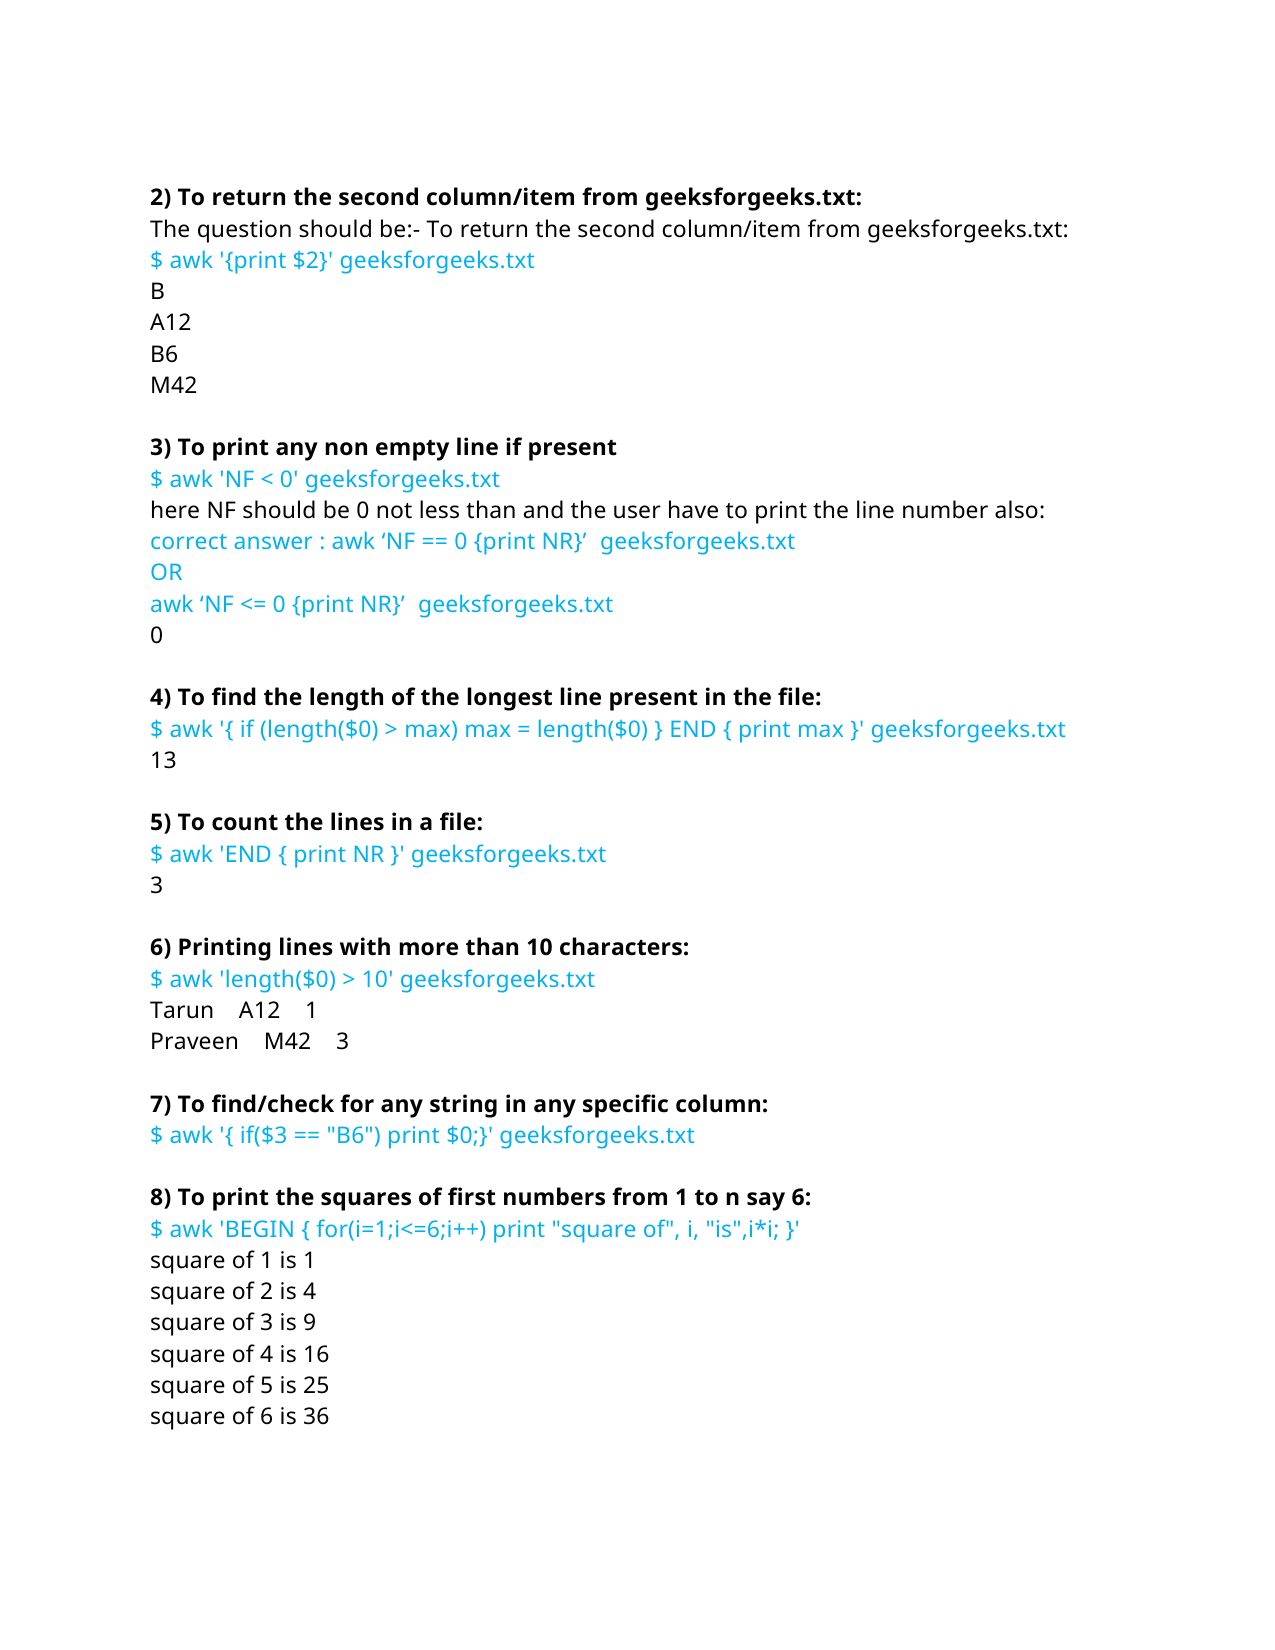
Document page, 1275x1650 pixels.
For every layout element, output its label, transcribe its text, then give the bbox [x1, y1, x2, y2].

text square of 5 is 25 [150, 1369, 1125, 1400]
text 0 [150, 619, 1125, 650]
text $ awk 'NF < 0' geeksforgeeks.txt [150, 462, 1125, 494]
text OR [150, 556, 1125, 587]
text 8) To print the squares of first numbers from 1 to n say 6: [150, 1181, 1125, 1212]
text square of 4 is 16 [150, 1337, 1125, 1369]
text $ awk '{ if($3 == "B6") print $0;}' geeksforgeeks.txt [150, 1119, 1125, 1150]
text correct answer : awk ‘NF == 0 {print NR}’ geeksforgeeks.txt [150, 525, 1125, 556]
text B6 [150, 337, 1125, 369]
text $ awk 'length($0) > 10' geeksforgeeks.txt [150, 962, 1125, 994]
text $ awk '{print $2}' geeksforgeeks.txt [150, 244, 1125, 275]
text M42 [150, 369, 1125, 400]
text 2) To return the second column/item from geeksforgeeks.txt: [150, 181, 1125, 212]
text Tarun A12 1 [150, 994, 1125, 1025]
text 4) To find the length of the longest line present in the file: [150, 681, 1125, 712]
text awk ‘NF <= 0 {print NR}’ geeksforgeeks.txt [150, 587, 1125, 619]
text square of 6 is 36 [150, 1400, 1125, 1431]
text square of 3 is 9 [150, 1306, 1125, 1337]
text 6) Printing lines with more than 10 characters: [150, 931, 1125, 962]
text $ awk 'END { print NR }' geeksforgeeks.txt [150, 837, 1125, 869]
text 13 [150, 744, 1125, 775]
text $ awk '{ if (length($0) > max) max = length($0) } END { print max }' geeksforgeeks.txt [150, 712, 1125, 744]
text 3 [150, 869, 1125, 900]
text 3) To print any non empty line if present [150, 431, 1125, 462]
text $ awk 'BEGIN { for(i=1;i<=6;i++) print "square of", i, "is",i*i; }' [150, 1212, 1125, 1244]
text 5) To count the lines in a file: [150, 806, 1125, 837]
text 7) To find/check for any string in any specific column: [150, 1087, 1125, 1119]
text A12 [150, 306, 1125, 337]
text Praveen M42 3 [150, 1025, 1125, 1056]
text here NF should be 0 not less than and the user have to print the line number also: [150, 494, 1125, 525]
text square of 1 is 1 [150, 1244, 1125, 1275]
text square of 2 is 4 [150, 1275, 1125, 1306]
text B [150, 275, 1125, 306]
text The question should be:- To return the second column/item from geeksforgeeks.txt: [150, 212, 1125, 244]
